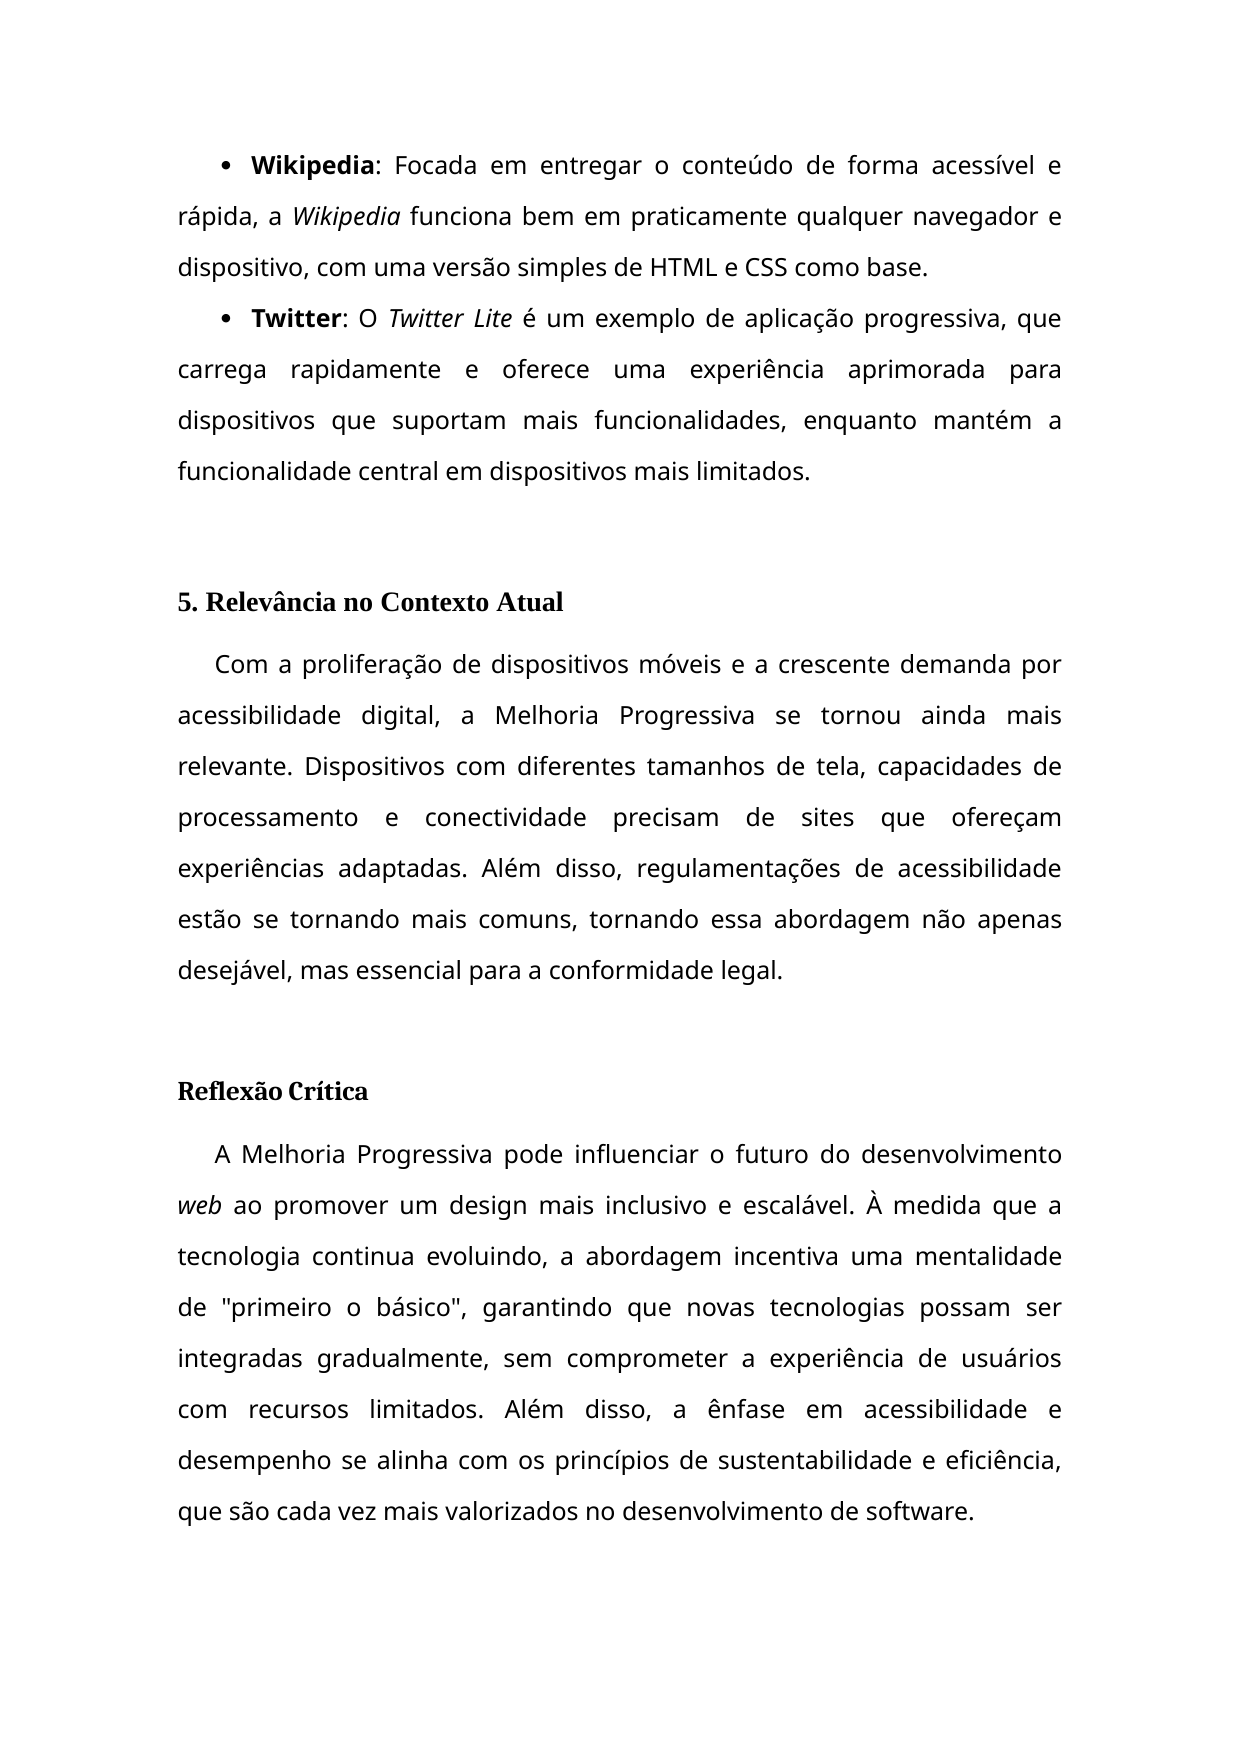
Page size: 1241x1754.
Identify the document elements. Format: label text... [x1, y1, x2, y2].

subtitle 5. Relevância no Contexto Atual [177, 585, 1063, 617]
subtitle Reflexão Crítica [177, 1076, 1063, 1107]
list Twitter: O Twitter Lite é um exemplo de aplicação progressiva, que carrega rapidamente e oferece uma experiência aprimorada para dispositivos que suportam mais funcionalidades, enquanto mantém a funcionalidade central em dispositivos mais limitados. [177, 301, 1063, 488]
list Com a proliferação de dispositivos móveis e a crescente demanda por acessibilidade digital, a Melhoria Progressiva se tornou ainda mais relevante. Dispositivos com diferentes tamanhos de tela, capacidades de processamento e conectividade precisam de sites que ofereçam experiências adaptadas. Além disso, regulamentações de acessibilidade estão se tornando mais comuns, tornando essa abordagem não apenas desejável, mas essencial para a conformidade legal. [177, 647, 1063, 987]
list Wikipedia: Focada em entregar o conteúdo de forma acessível e rápida, a Wikipedia funciona bem em praticamente qualquer navegador e dispositivo, com uma versão simples de HTML e CSS como base. [177, 148, 1063, 284]
list A Melhoria Progressiva pode influenciar o futuro do desenvolvimento web ao promover um design mais inclusivo e escalável. À medida que a tecnologia continua evoluindo, a abordagem incentiva uma mentalidade de "primeiro o básico", garantindo que novas tecnologias possam ser integradas gradualmente, sem comprometer a experiência de usuários com recursos limitados. Além disso, a ênfase em acessibilidade e desempenho se alinha com os princípios de sustentabilidade e eficiência, que são cada vez mais valorizados no desenvolvimento de software. [177, 1137, 1063, 1528]
